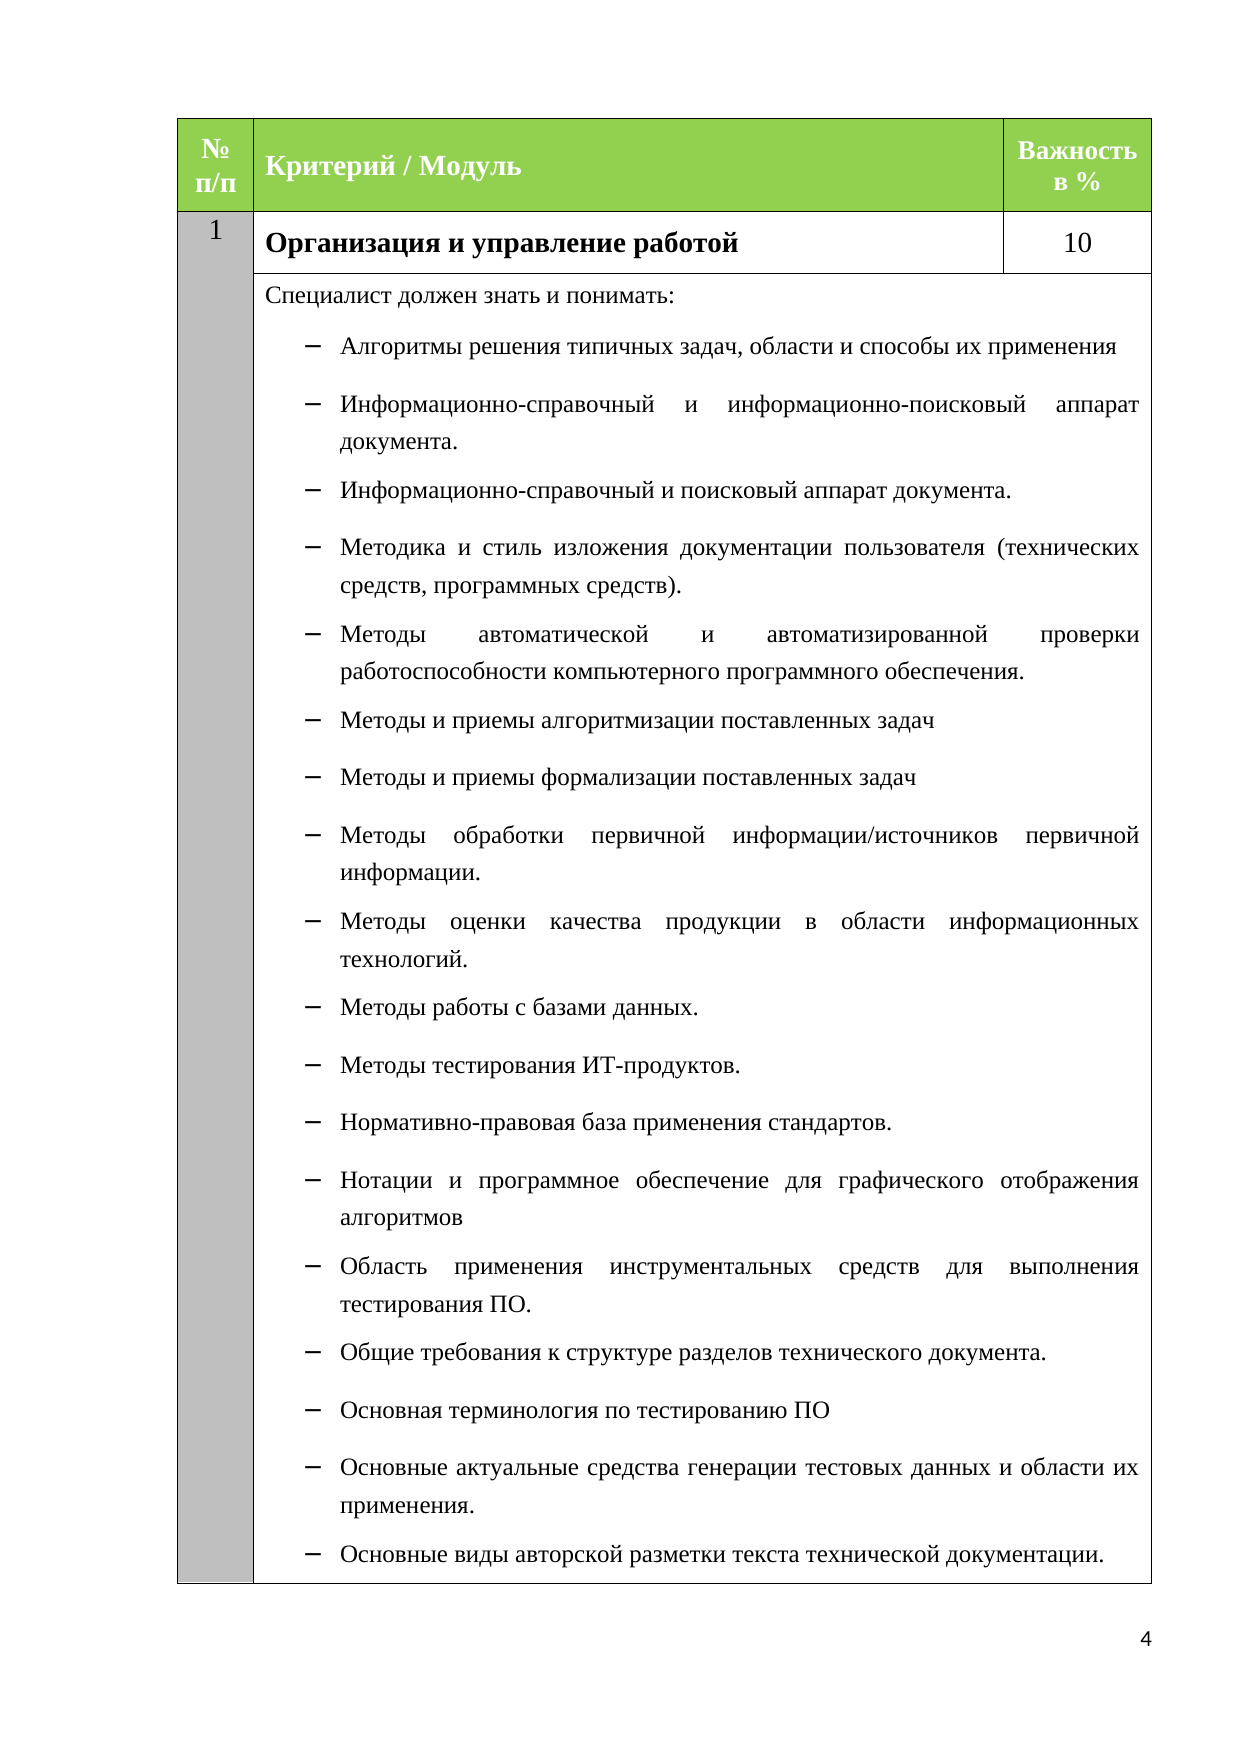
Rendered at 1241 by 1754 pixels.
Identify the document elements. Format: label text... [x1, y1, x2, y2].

table_header № п/п [178, 119, 253, 211]
table_header Важность в % [1004, 119, 1151, 211]
table_header Критерий / Модуль [254, 119, 1003, 211]
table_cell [254, 274, 1151, 1582]
table_cell 1 [178, 212, 253, 1582]
table_cell 10 [1004, 212, 1151, 273]
table_cell Организация и управление работой [254, 212, 1003, 273]
